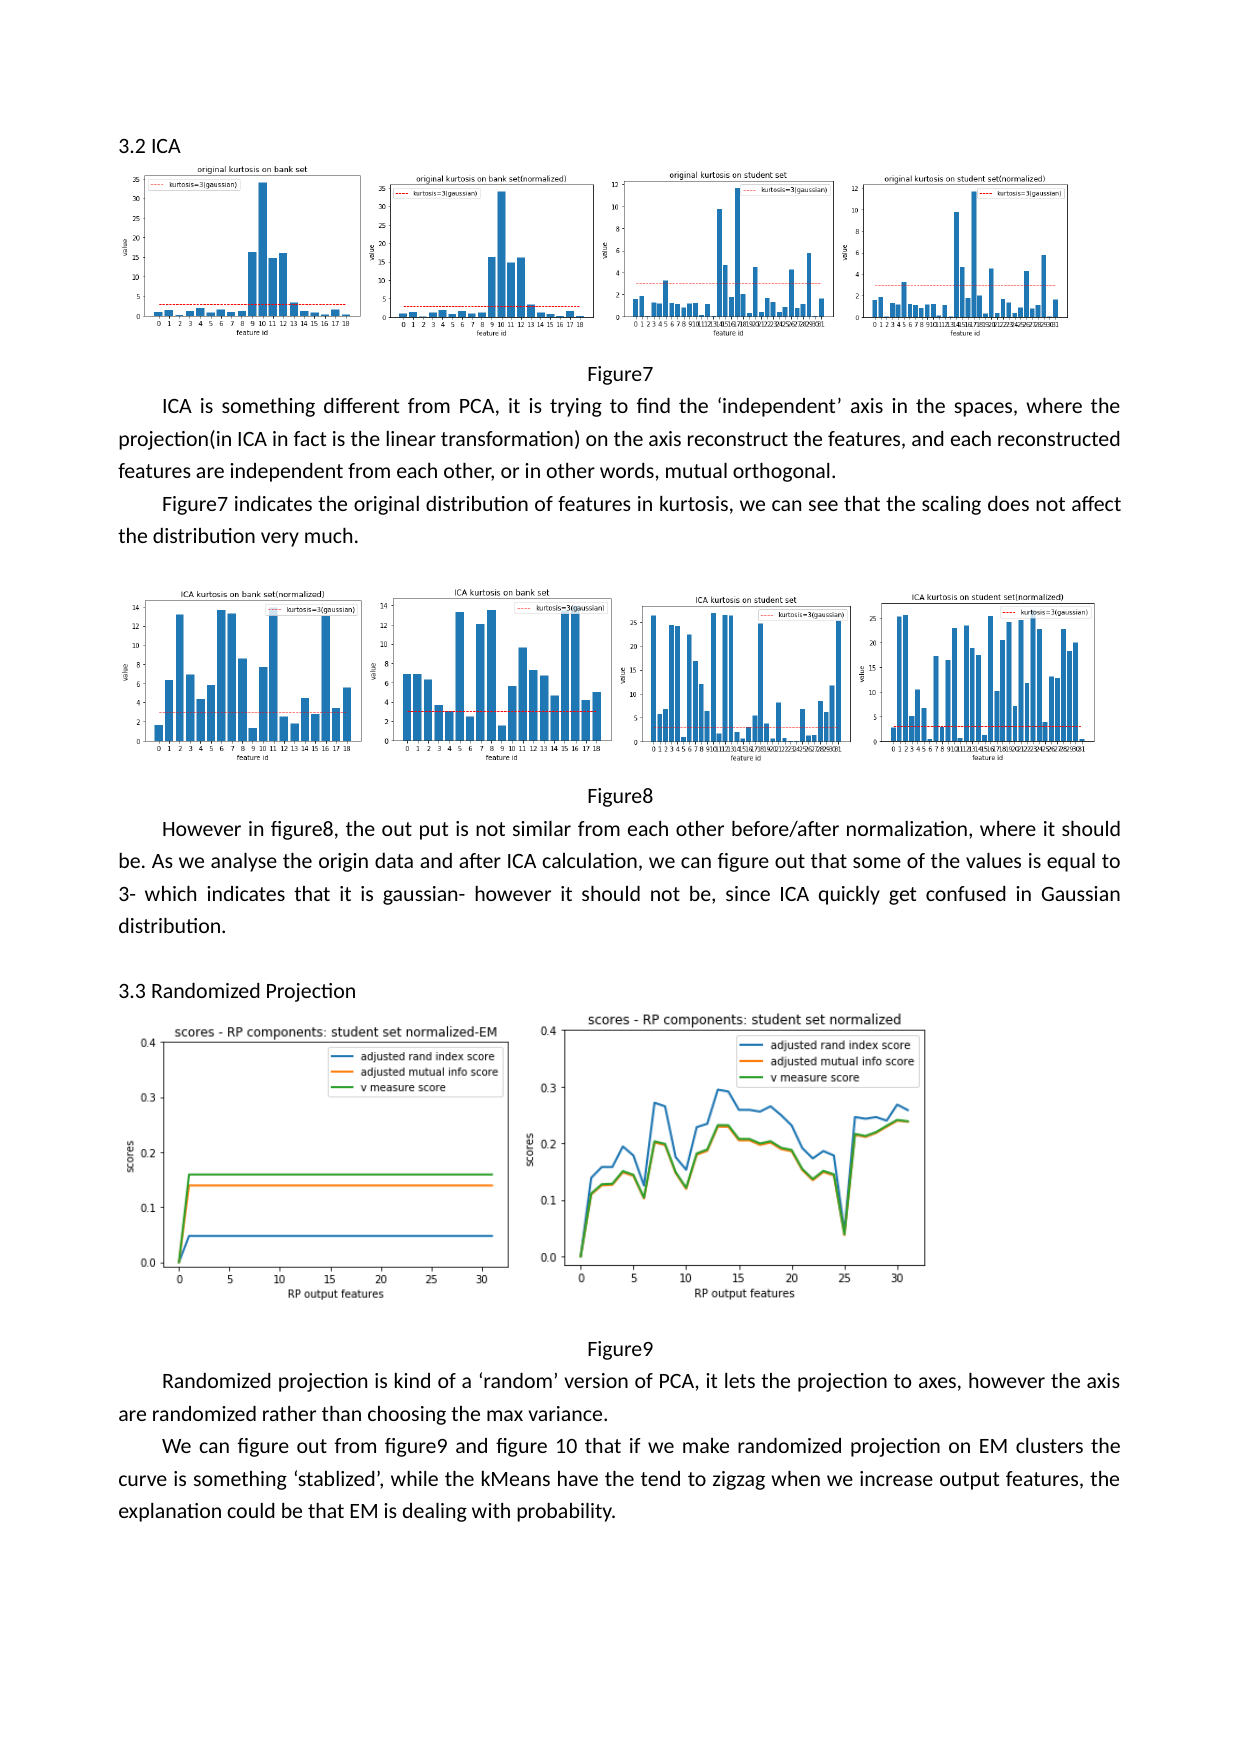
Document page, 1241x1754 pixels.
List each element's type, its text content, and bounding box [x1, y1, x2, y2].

text Figure7 [118, 357, 1122, 389]
text Figure9 [118, 1332, 1122, 1364]
text Figure7 indicates the original distribution of features in kurtosis, we can see that the scaling does not affect the distribution very much. [118, 487, 1122, 552]
text Figure8 [118, 779, 1122, 812]
text However in figure8, the out put is not similar from each other before/after normalization, where it should be. As we analyse the origin data and after ICA calculation, we can figure out that some of the values is equal to 3- which indicates that it is gaussian- however it should not be, since ICA quickly get confused in Gaussian distribution. [118, 812, 1122, 942]
text ICA is something different from PCA, it is trying to find the ‘independent’ axis in the spaces, where the projection(in ICA in fact is the linear transformation) on the axis reconstruct the features, and each reconstructed features are independent from each other, or in other words, mutual orthogonal. [118, 389, 1122, 487]
text 3.2 ICA [118, 129, 1122, 162]
picture [118, 162, 1073, 340]
text We can figure out from figure9 and figure 10 that if we make randomized projection on EM clusters the curve is something ‘stablized’, while the kMeans have the tend to zigzag when we increase output features, the explanation could be that EM is dealing with probability. [118, 1429, 1122, 1527]
text 3.3 Randomized Projection [118, 974, 1122, 1007]
text Randomized projection is kind of a ‘random’ version of PCA, it lets the projection to axes, however the axis are randomized rather than choosing the max variance. [118, 1364, 1122, 1429]
picture [118, 584, 1099, 765]
picture [118, 1007, 935, 1306]
